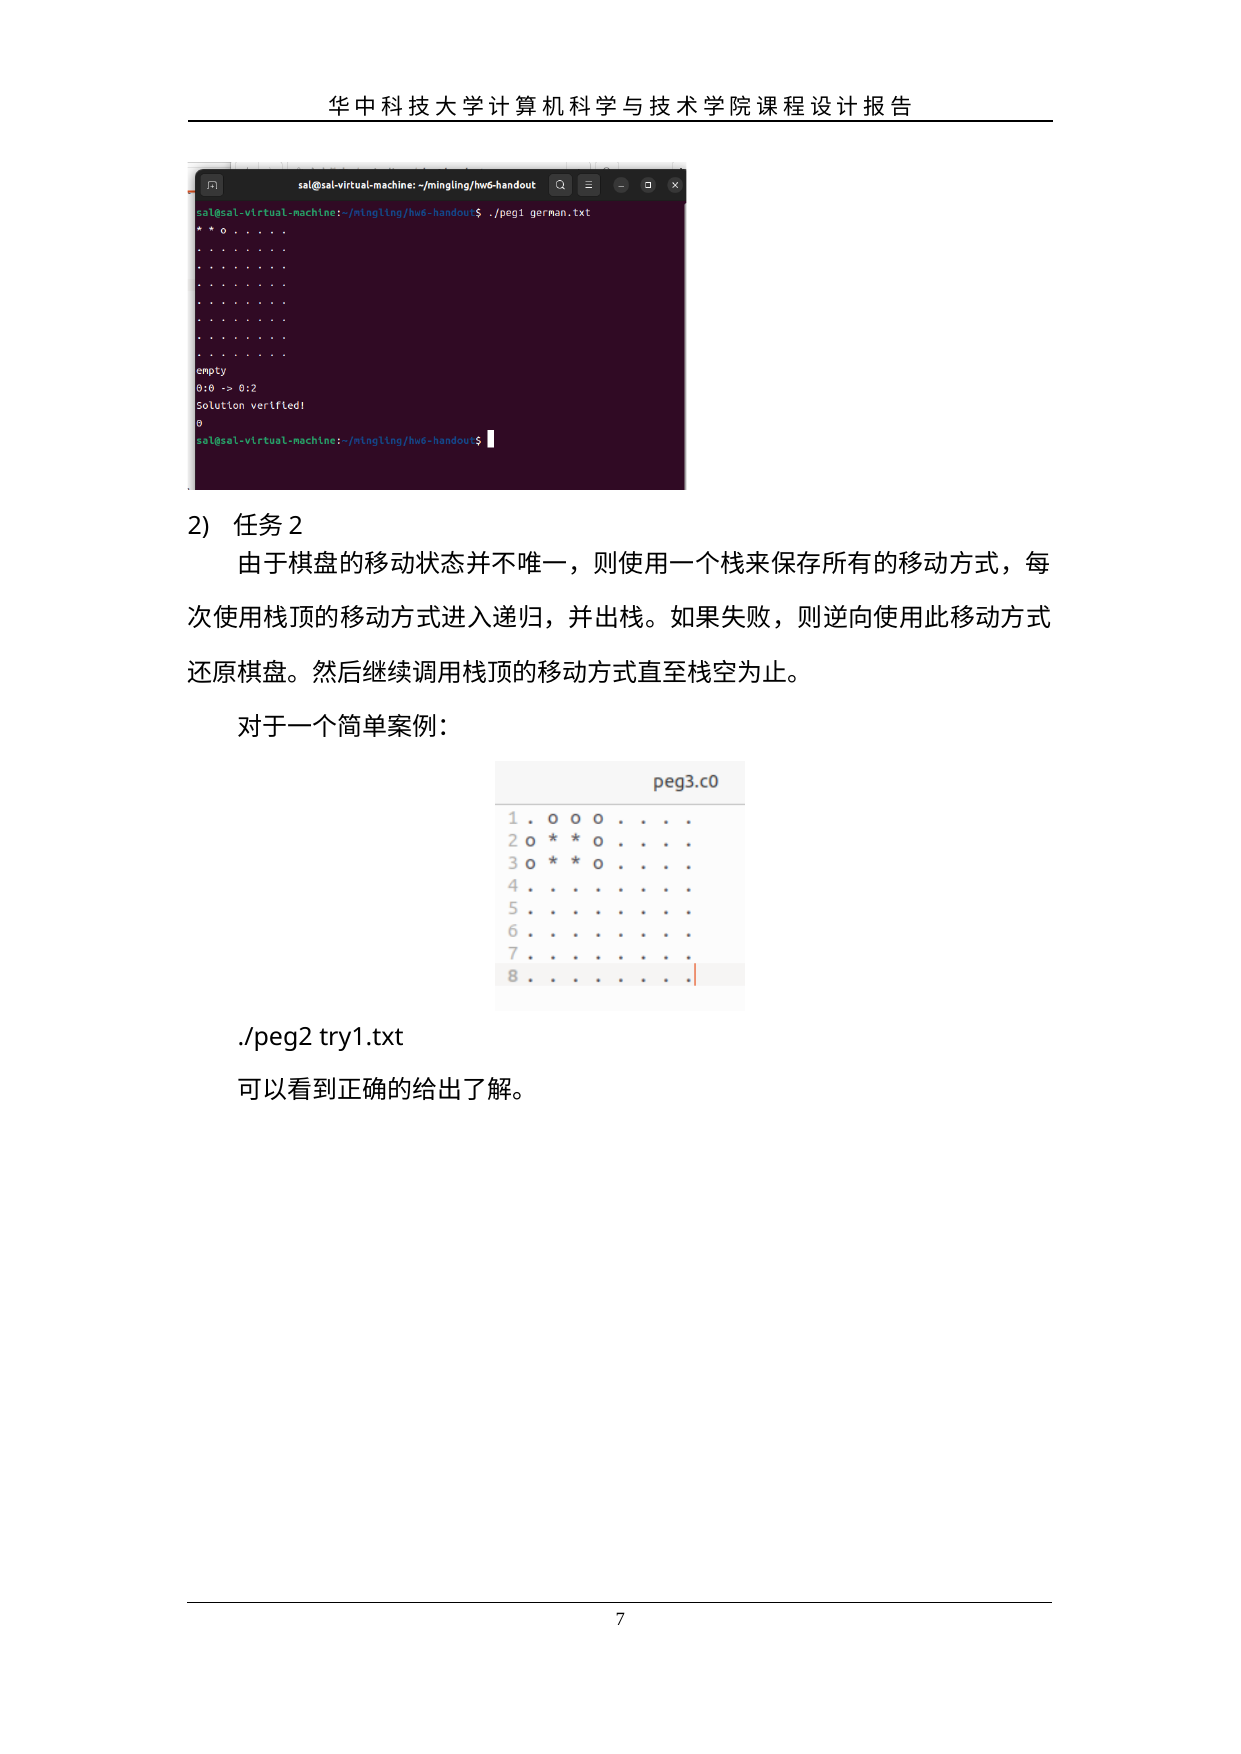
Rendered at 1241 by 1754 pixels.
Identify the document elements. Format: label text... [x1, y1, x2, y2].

list 任务2 [187, 497, 1053, 543]
text 由于棋盘的移动状态并不唯一，则使用一个栈来保存所有的移动方式，每次使用栈顶的移动方式进入递归，并出栈。如果失败，则逆向使用此移动方式还原棋盘。然后继续调用栈顶的移动方式直至栈空为止。 [187, 543, 1053, 688]
text 对于一个简单案例： [187, 707, 1053, 743]
picture [495, 761, 745, 1011]
text ./peg2 try1.txt [187, 1018, 1053, 1052]
picture [187, 162, 687, 490]
text 可以看到正确的给出了解。 [187, 1069, 1053, 1106]
